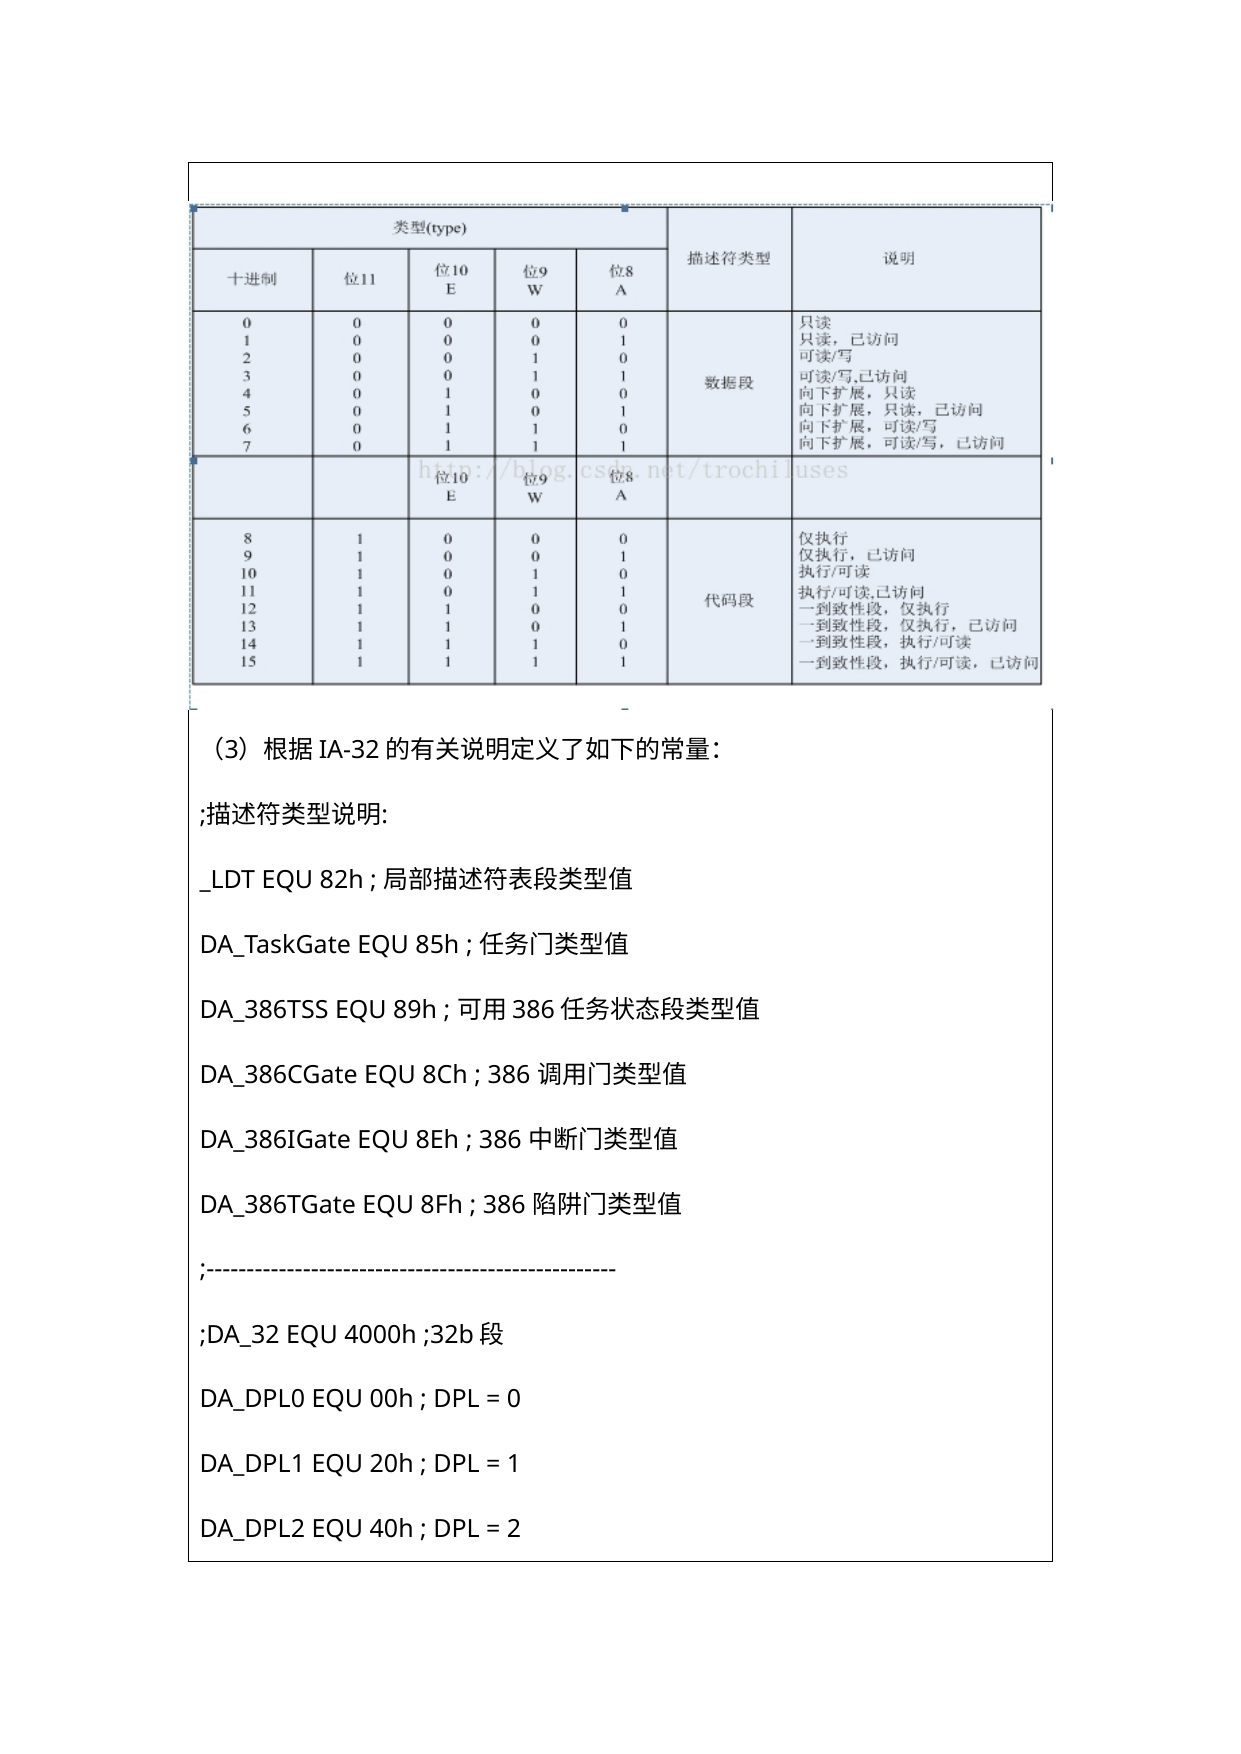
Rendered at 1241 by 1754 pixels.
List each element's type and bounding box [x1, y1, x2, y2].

picture [188, 201, 1054, 710]
table_cell [189, 710, 1052, 1561]
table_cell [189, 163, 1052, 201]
